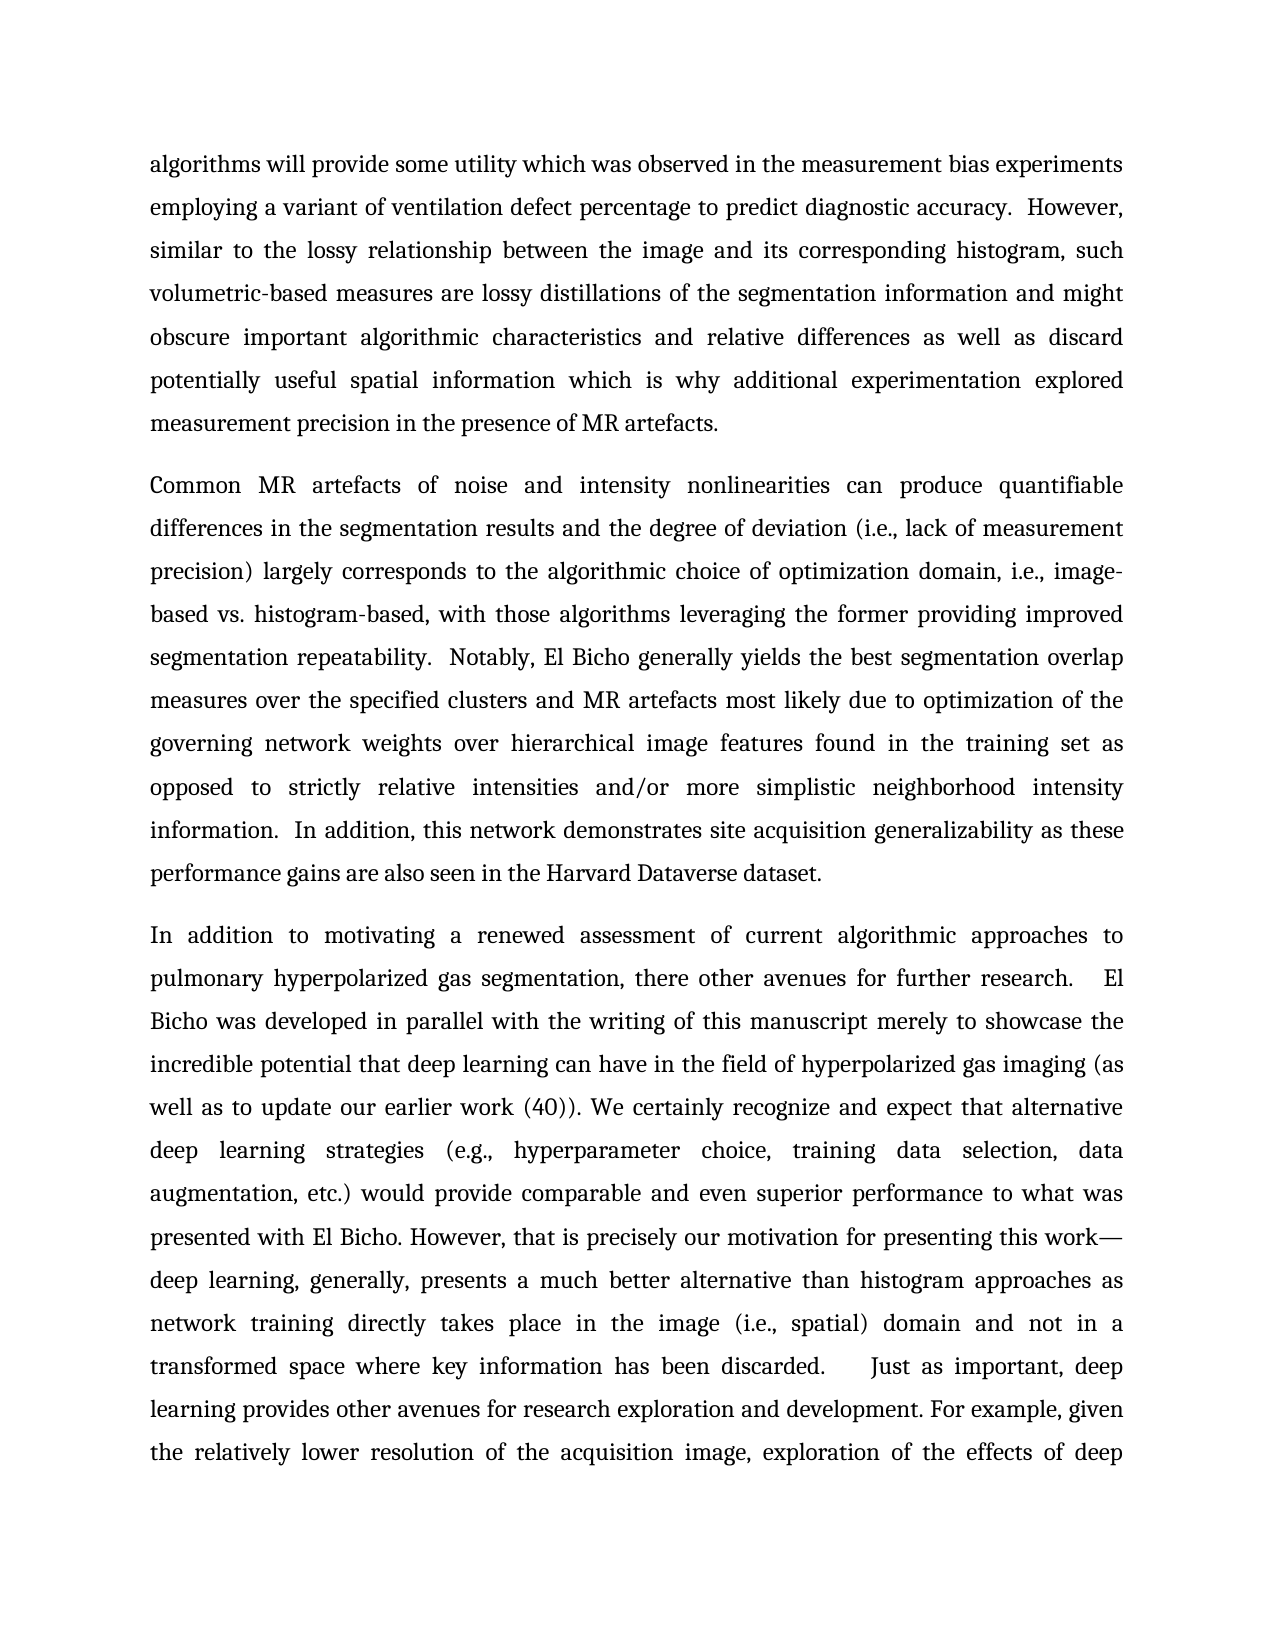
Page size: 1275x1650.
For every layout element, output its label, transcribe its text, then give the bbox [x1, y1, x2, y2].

text Common MR artefacts of noise and intensity nonlinearities can produce quantifiable differences in the segmentation results and the degree of deviation (i.e., lack of measurement precision) largely corresponds to the algorithmic choice of optimization domain, i.e., image-based vs. histogram-based, with those algorithms leveraging the former providing improved segmentation repeatability. Notably, El Bicho generally yields the best segmentation overlap measures over the specified clusters and MR artefacts most likely due to optimization of the governing network weights over hierarchical image features found in the training set as opposed to strictly relative intensities and/or more simplistic neighborhood intensity information. In addition, this network demonstrates site acquisition generalizability as these performance gains are also seen in the Harvard Dataverse dataset. [150, 471, 1125, 887]
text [150, 150, 1125, 437]
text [150, 921, 1125, 1467]
